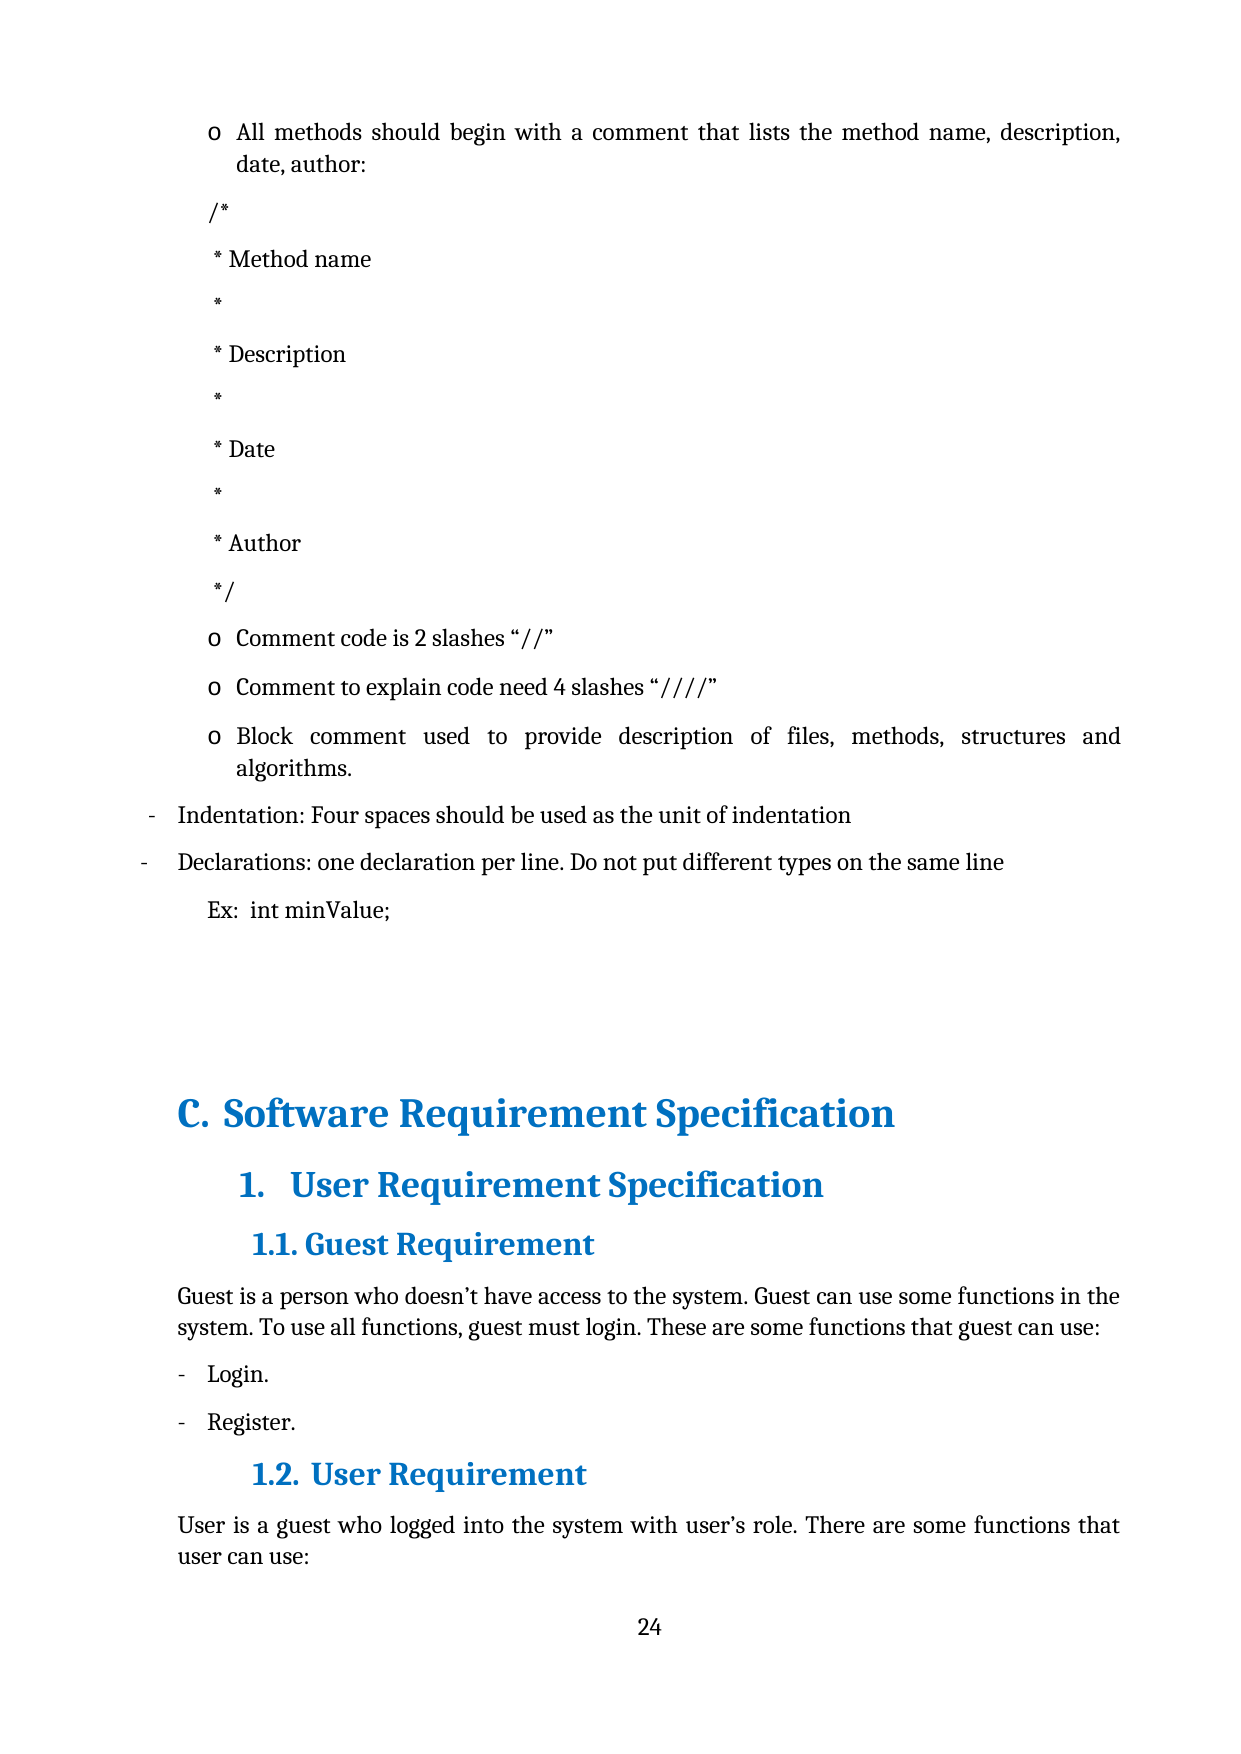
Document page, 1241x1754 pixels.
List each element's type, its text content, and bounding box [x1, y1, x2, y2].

list All methods should begin with a comment that lists the method name, description, date, author: [207, 118, 1122, 179]
text * [207, 482, 1122, 511]
text */ [207, 577, 1122, 605]
list Guest Requirement [252, 1225, 1122, 1264]
list User is a guest who logged into the system with user’s role. There are some functions that user can use: [177, 1511, 1122, 1571]
text * Author [207, 529, 1122, 558]
list Guest is a person who doesn’t have access to the system. Guest can use some functions in the system. To use all functions, guest must login. These are some functions that guest can use: [177, 1282, 1122, 1341]
list Block comment used to provide description of files, methods, structures and algorithms. [207, 722, 1122, 782]
list Register. [177, 1407, 1122, 1436]
list Declarations: one declaration per line. Do not put different types on the same line [140, 848, 1122, 877]
list Indentation: Four spaces should be used as the unit of indentation [148, 801, 1122, 830]
text * [207, 292, 1122, 321]
text * [207, 387, 1122, 416]
text Ex: int minValue; [207, 896, 1122, 924]
list User Requirement [252, 1455, 1122, 1493]
text * Description [207, 340, 1122, 368]
list Software Requirement Specification [177, 1090, 1122, 1138]
list Comment code is 2 slashes “//” [207, 624, 1122, 654]
list Comment to explain code need 4 slashes “////” [207, 673, 1122, 703]
list User Requirement Specification [252, 1163, 1122, 1206]
text * Date [207, 434, 1122, 463]
list Login. [177, 1360, 1122, 1389]
text /* [207, 197, 1122, 226]
text * Method name [207, 245, 1122, 274]
